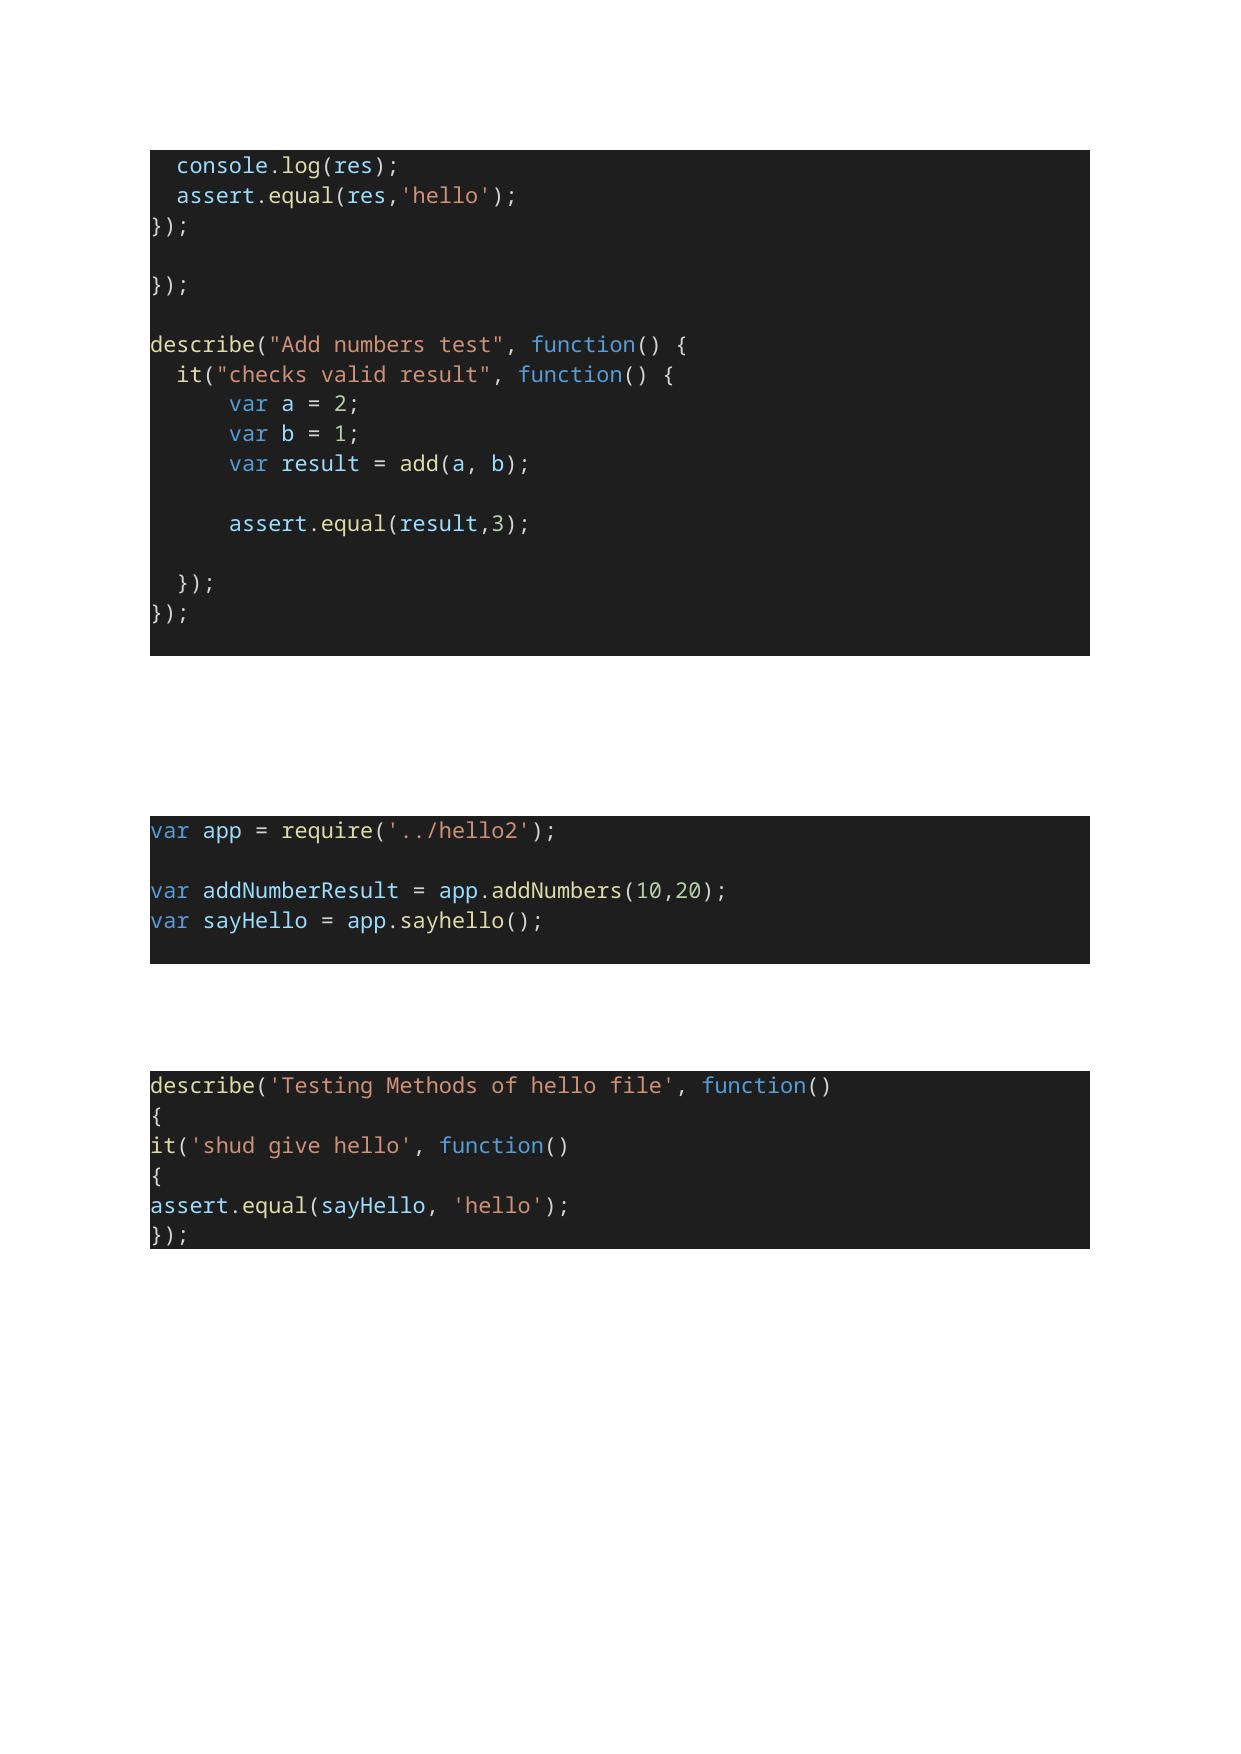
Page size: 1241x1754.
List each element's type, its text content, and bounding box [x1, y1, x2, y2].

text var app = require('../hello2'); [150, 816, 1090, 845]
text var a = 2; [150, 388, 1090, 418]
text }); [150, 209, 1090, 239]
text var b = 1; [150, 418, 1090, 448]
text }); [150, 269, 1090, 299]
text var sayHello = app.sayhello(); [150, 905, 1090, 935]
text { [150, 1100, 1090, 1130]
text it("checks valid result", function() { [150, 358, 1090, 388]
text var result = add(a, b); [150, 448, 1090, 478]
text assert.equal(res,'hello'); [150, 180, 1090, 209]
text }); [150, 1219, 1090, 1249]
text assert.equal(result,3); [150, 507, 1090, 537]
text { [150, 1160, 1090, 1190]
text var addNumberResult = app.addNumbers(10,20); [150, 875, 1090, 905]
text describe('Testing Methods of hello file', function() [150, 1071, 1090, 1100]
text assert.equal(sayHello, 'hello'); [150, 1190, 1090, 1219]
text it('shud give hello', function() [150, 1130, 1090, 1160]
text }); [150, 597, 1090, 627]
text console.log(res); [150, 150, 1090, 180]
text }); [150, 567, 1090, 597]
text describe("Add numbers test", function() { [150, 329, 1090, 358]
